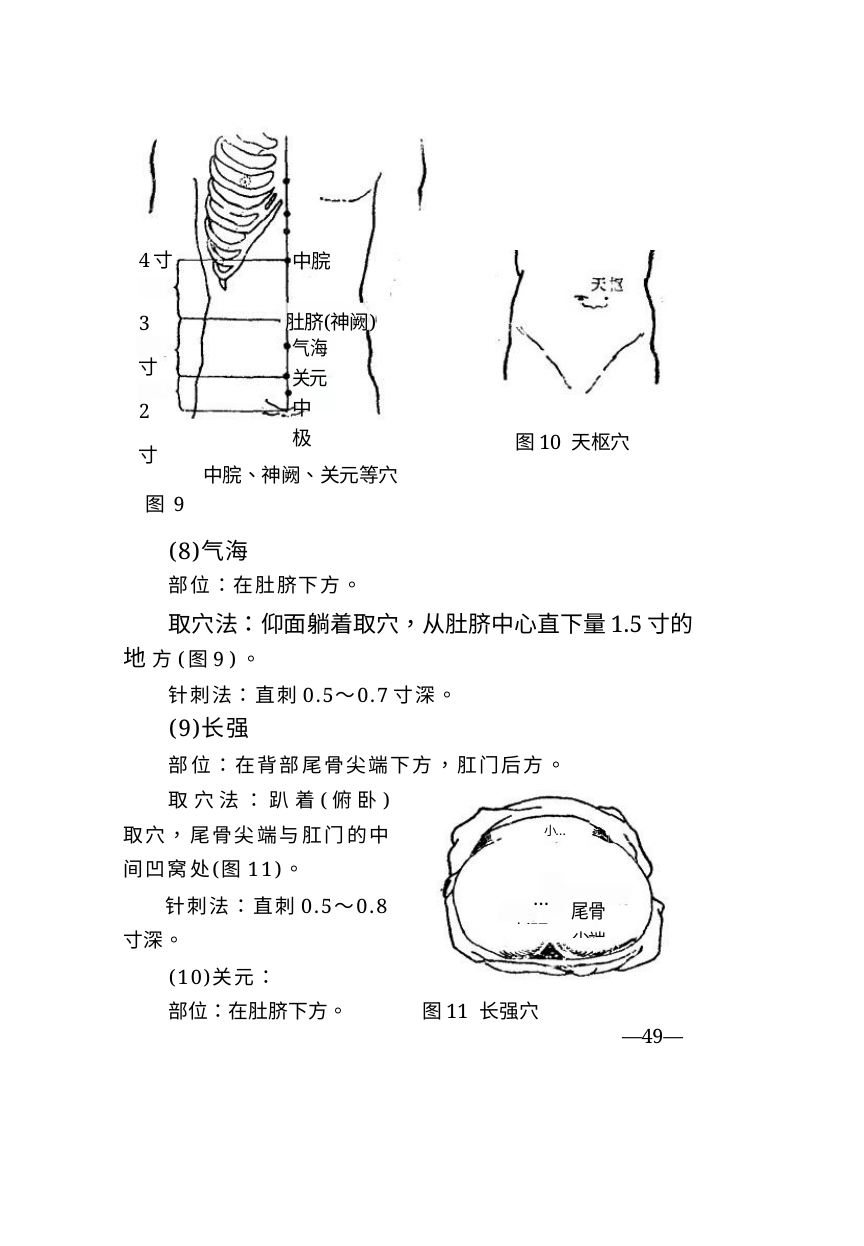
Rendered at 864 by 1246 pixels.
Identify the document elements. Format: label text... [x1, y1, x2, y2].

text 4寸 [138, 248, 193, 272]
text 取穴法：趴着(俯卧) 取穴，尾骨尖端与肛门的中 间凹窝处(图11)。 [123, 786, 390, 882]
text (8)气海 [169, 537, 734, 565]
text 部位：在肚脐下方。 图11 长强穴 [169, 998, 734, 1024]
text 部位：在肚脐下方。 [169, 573, 734, 597]
picture [329, 334, 430, 422]
text 中脘、神阙、关元等穴 [203, 462, 484, 487]
text 气海 关元 中极 [293, 334, 329, 451]
text 取穴法：仰面躺着取穴，从肚脐中心直下量1.5寸的地 方 ( 图 9 ) 。 [123, 608, 710, 673]
text 针刺法：直刺0.5～0.7寸深。 [169, 682, 734, 707]
text 3 寸 2 寸 [138, 309, 173, 469]
picture [436, 790, 669, 980]
text (9)长强 [169, 713, 734, 742]
text 图10 天枢穴 [515, 433, 734, 454]
text 肚脐(神阙) [285, 312, 484, 334]
picture [494, 250, 667, 396]
text 部位：在背部尾骨尖端下方，肛门后方。 [169, 753, 734, 778]
text 针刺法：直刺0.5～0.8 寸深。 [123, 892, 392, 953]
text 中脘 [293, 249, 484, 273]
picture [134, 127, 430, 422]
text 图 9 [145, 492, 193, 517]
text (10)关元： [169, 965, 734, 989]
